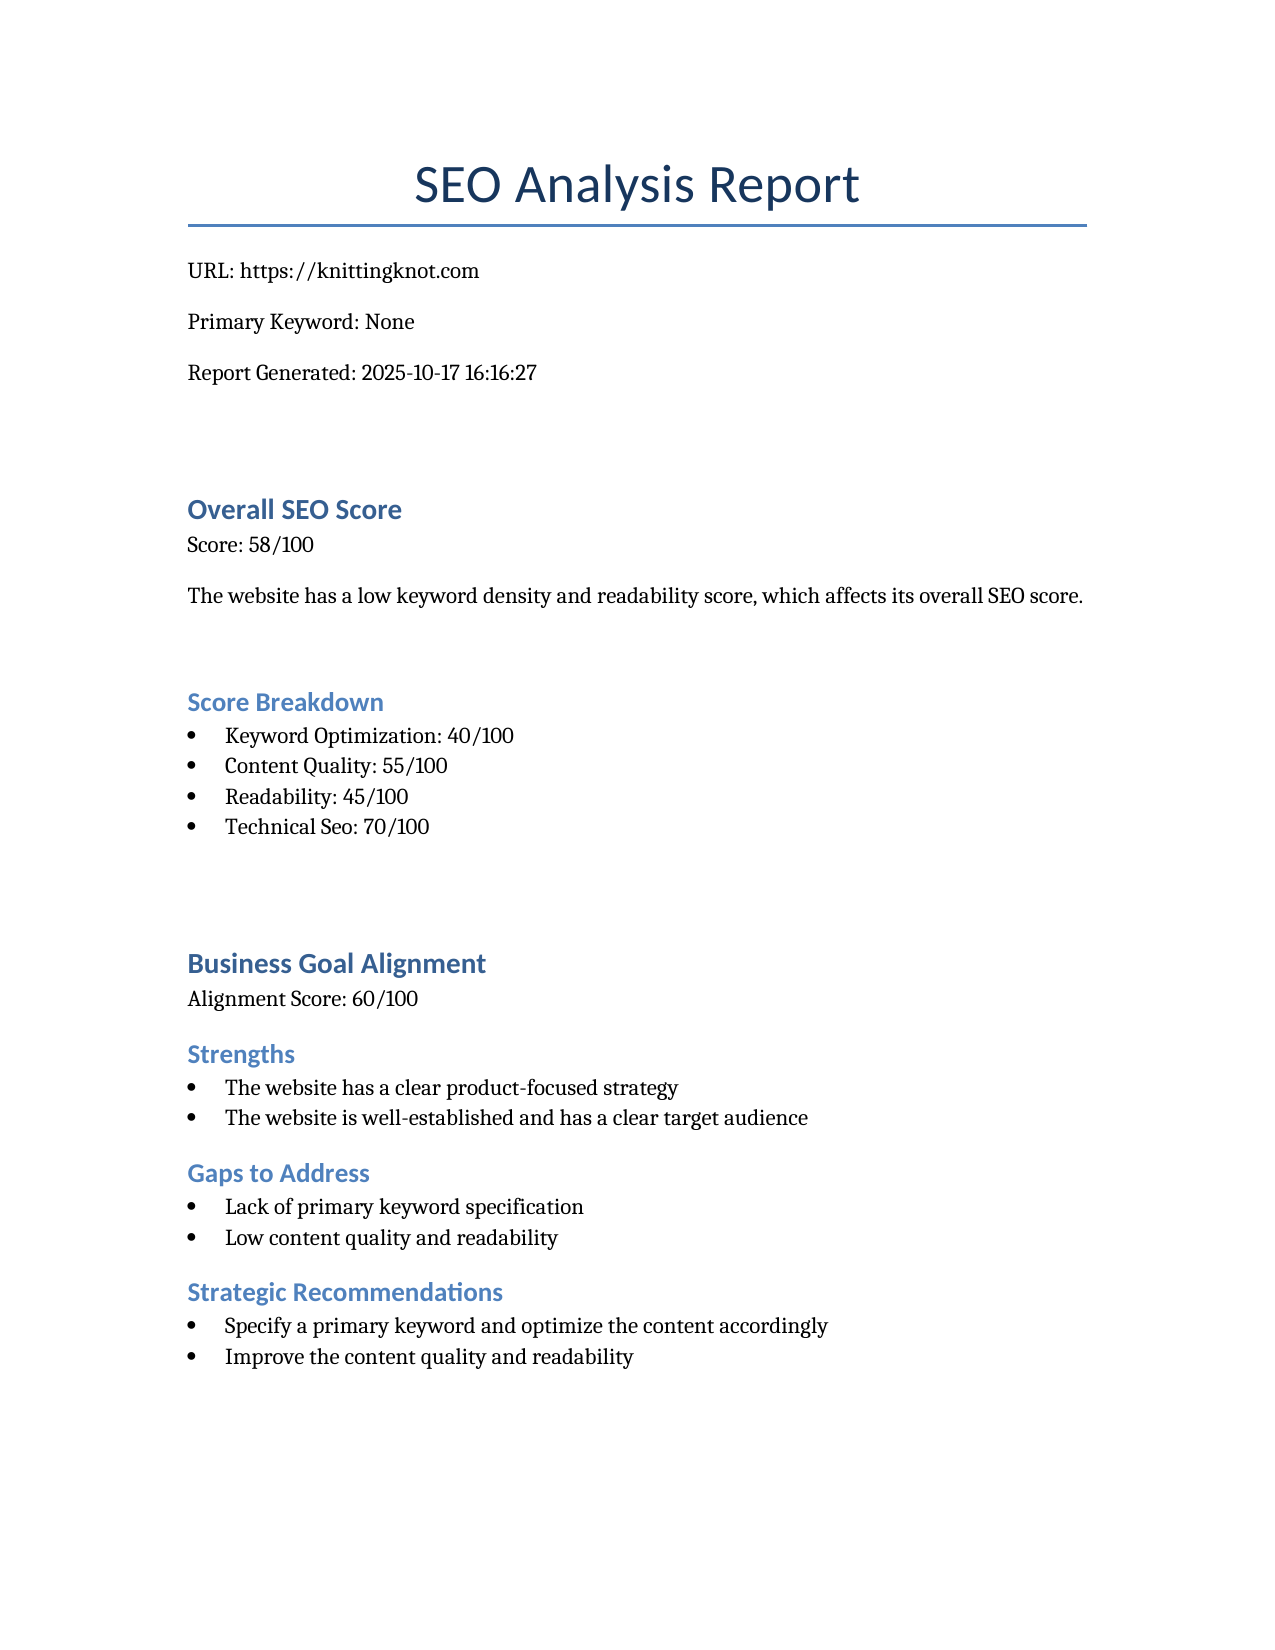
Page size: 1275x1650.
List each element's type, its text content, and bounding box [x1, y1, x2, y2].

text Report Generated: 2025-10-17 16:16:27 [187, 360, 1087, 386]
subtitle Strengths [187, 1037, 1087, 1070]
list Technical Seo: 70/100 [187, 814, 1087, 840]
list Improve the content quality and readability [187, 1343, 1087, 1370]
list Specify a primary keyword and optimize the content accordingly [187, 1313, 1087, 1339]
list The website is well-established and has a clear target audience [187, 1105, 1087, 1131]
subtitle Business Goal Alignment [187, 945, 1087, 981]
list Low content quality and readability [187, 1224, 1087, 1251]
text The website has a low keyword density and readability score, which affects its overall SEO score. [187, 583, 1087, 609]
list Readability: 45/100 [187, 783, 1087, 810]
text Alignment Score: 60/100 [187, 986, 1087, 1012]
list Content Quality: 55/100 [187, 753, 1087, 780]
subtitle Gaps to Address [187, 1156, 1087, 1189]
list The website has a clear product-focused strategy [187, 1075, 1087, 1101]
text Score: 58/100 [187, 532, 1087, 558]
text URL: https://knittingknot.com [187, 258, 1087, 284]
subtitle Overall SEO Score [187, 491, 1087, 527]
text Primary Keyword: None [187, 309, 1087, 335]
list Keyword Optimization: 40/100 [187, 723, 1087, 749]
title SEO Analysis Report [187, 150, 1087, 227]
subtitle Strategic Recommendations [187, 1275, 1087, 1308]
subtitle Score Breakdown [187, 685, 1087, 718]
list Lack of primary keyword specification [187, 1194, 1087, 1220]
